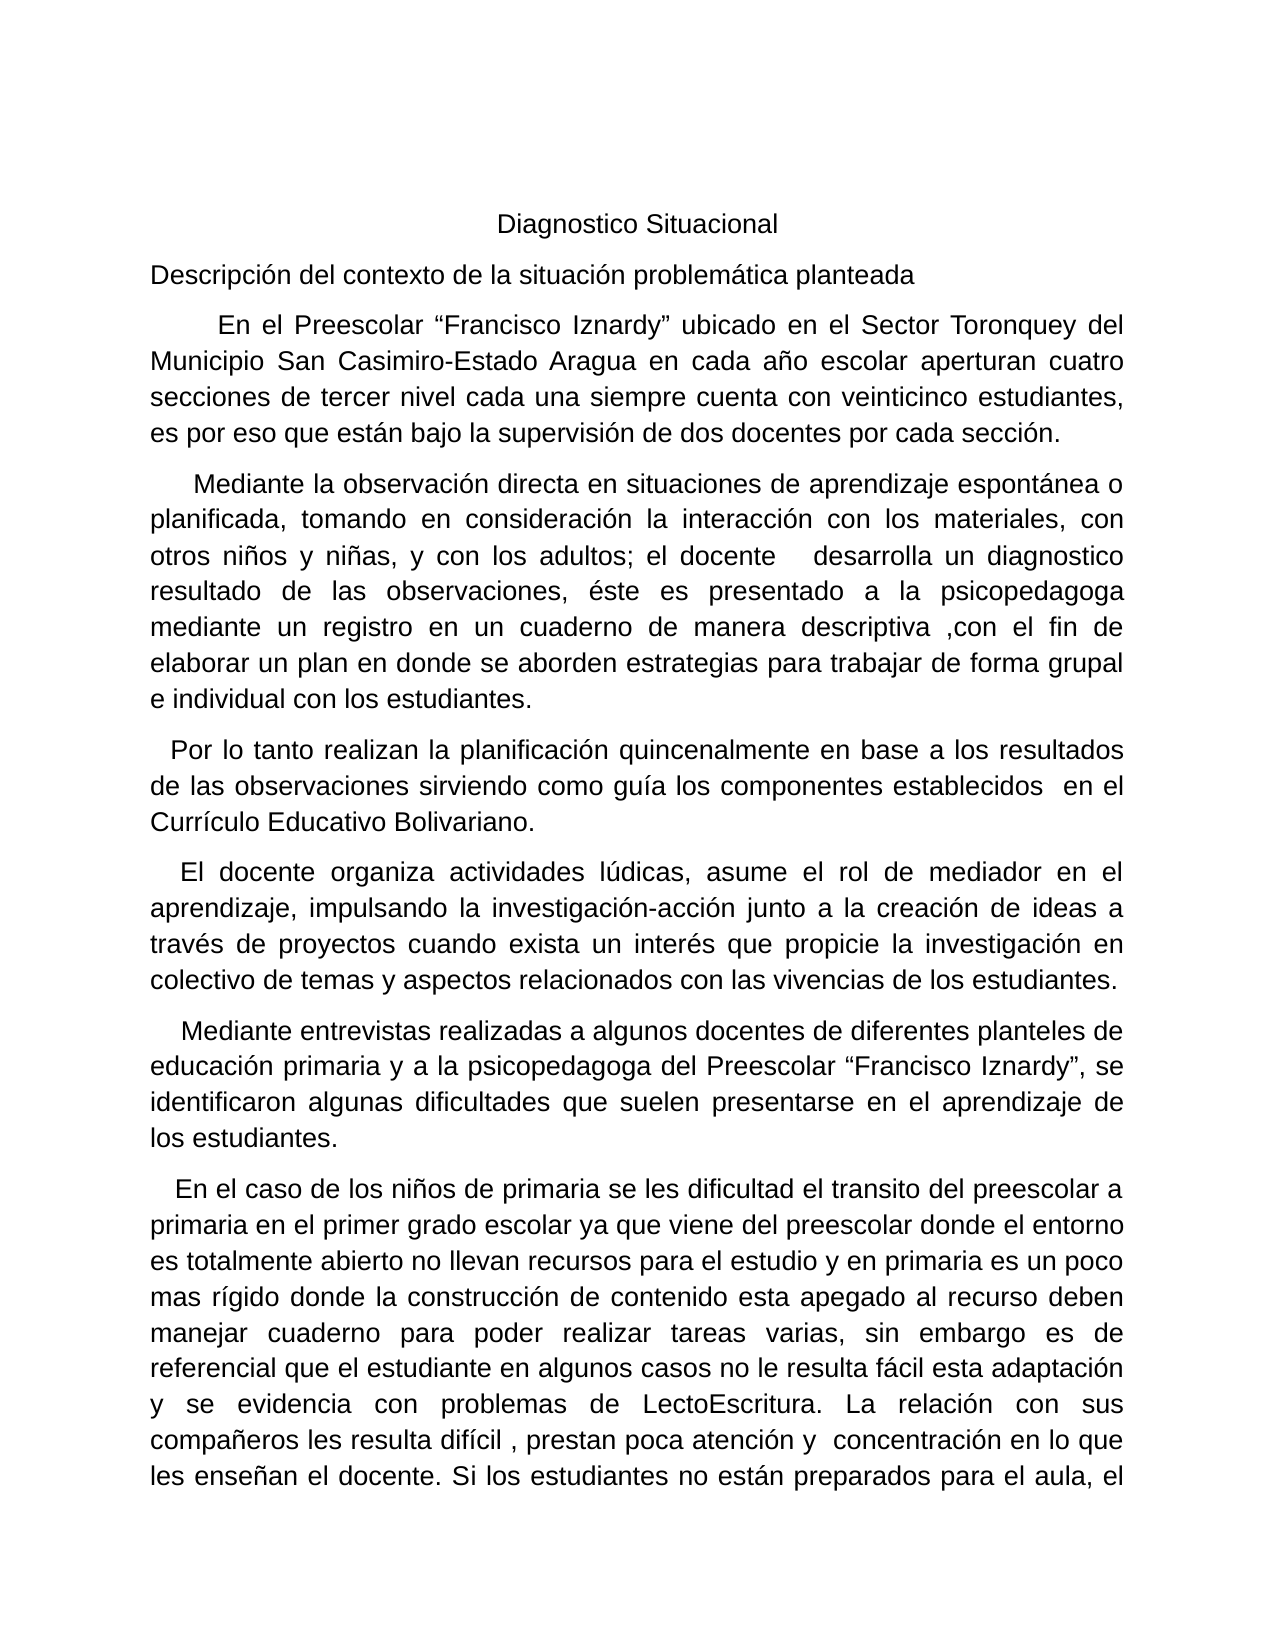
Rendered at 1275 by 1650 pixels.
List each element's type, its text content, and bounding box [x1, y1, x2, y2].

text Por lo tanto realizan la planificación quincenalmente en base a los resultados de las observaciones sirviendo como guía los componentes establecidos en el Currículo Educativo Bolivariano. [150, 734, 1125, 837]
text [150, 1173, 1125, 1492]
text Diagnostico Situacional [150, 208, 1125, 239]
text En el Preescolar “Francisco Iznardy” ubicado en el Sector Toronquey del Municipio San Casimiro-Estado Aragua en cada año escolar aperturan cuatro secciones de tercer nivel cada una siempre cuenta con veinticinco estudiantes, es por eso que están bajo la supervisión de dos docentes por cada sección. [150, 309, 1125, 448]
text Mediante entrevistas realizadas a algunos docentes de diferentes planteles de educación primaria y a la psicopedagoga del Preescolar “Francisco Iznardy”, se identificaron algunas dificultades que suelen presentarse en el aprendizaje de los estudiantes. [150, 1014, 1125, 1153]
text El docente organiza actividades lúdicas, asume el rol de mediador en el aprendizaje, impulsando la investigación-acción junto a la creación de ideas a través de proyectos cuando exista un interés que propicie la investigación en colectivo de temas y aspectos relacionados con las vivencias de los estudiantes. [150, 856, 1125, 995]
text Descripción del contexto de la situación problemática planteada [150, 259, 1125, 290]
text Mediante la observación directa en situaciones de aprendizaje espontánea o planificada, tomando en consideración la interacción con los materiales, con otros niños y niñas, y con los adultos; el docente desarrolla un diagnostico resultado de las observaciones, éste es presentado a la psicopedagoga mediante un registro en un cuaderno de manera descriptiva ,con el fin de elaborar un plan en donde se aborden estrategias para trabajar de forma grupal e individual con los estudiantes. [150, 468, 1125, 714]
